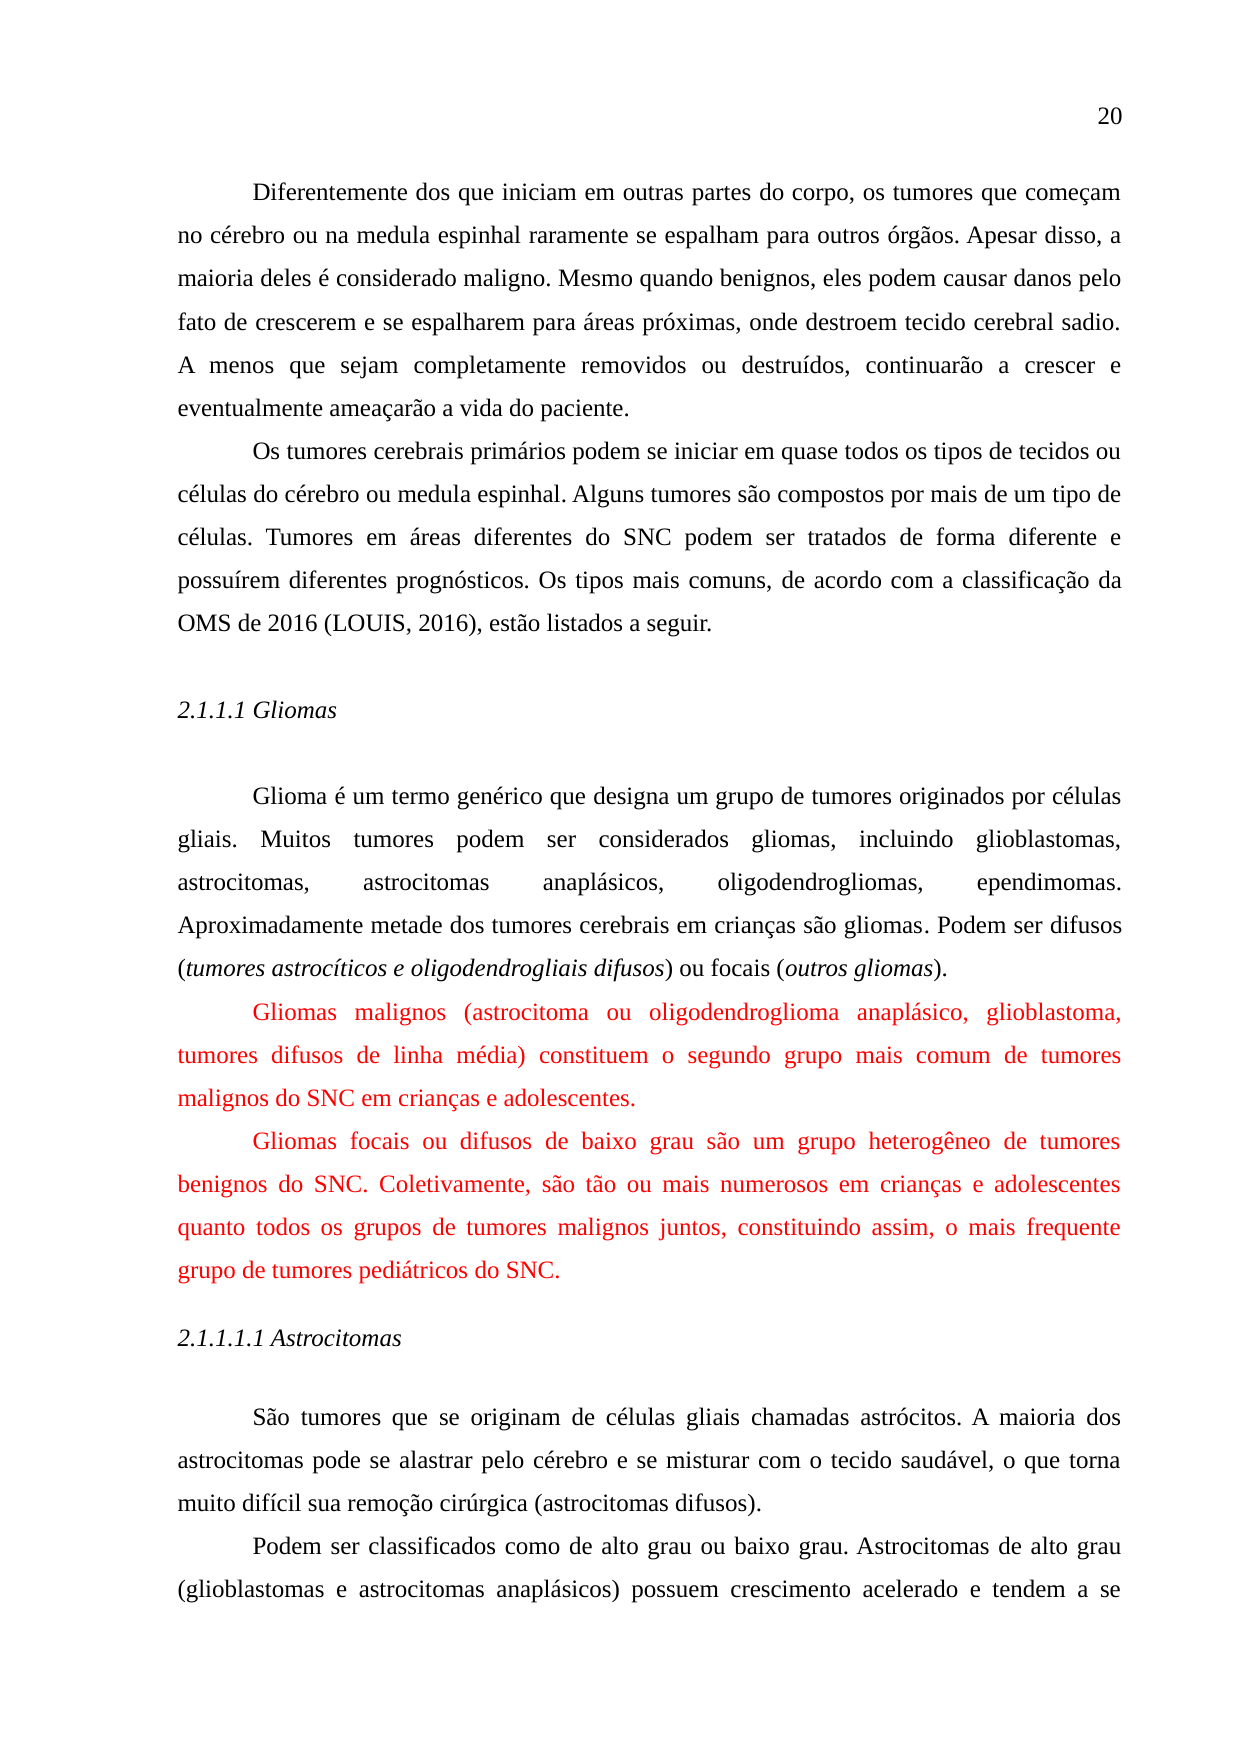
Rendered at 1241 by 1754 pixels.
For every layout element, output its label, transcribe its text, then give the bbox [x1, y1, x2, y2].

text São tumores que se originam de células gliais chamadas astrócitos. A maioria dos astrocitomas pode se alastrar pelo cérebro e se misturar com o tecido saudável, o que torna muito difícil sua remoção cirúrgica (astrocitomas difusos). [177, 1402, 1122, 1517]
text Gliomas malignos (astrocitoma ou oligodendroglioma anaplásico, glioblastoma, tumores difusos de linha média) constituem o segundo grupo mais comum de tumores malignos do SNC em crianças e adolescentes. [177, 997, 1122, 1112]
text 2.1.1.1 Gliomas [177, 695, 1122, 723]
text Diferentemente dos que iniciam em outras partes do corpo, os tumores que começam no cérebro ou na medula espinhal raramente se espalham para outros órgãos. Apesar disso, a maioria deles é considerado maligno. Mesmo quando benignos, eles podem causar danos pelo fato de crescerem e se espalharem para áreas próximas, onde destroem tecido cerebral sadio. A menos que sejam completamente removidos ou destruídos, continuarão a crescer e eventualmente ameaçarão a vida do paciente. [177, 177, 1122, 422]
text Os tumores cerebrais primários podem se iniciar em quase todos os tipos de tecidos ou células do cérebro ou medula espinhal. Alguns tumores são compostos por mais de um tipo de células. Tumores em áreas diferentes do SNC podem ser tratados de forma diferente e possuírem diferentes prognósticos. Os tipos mais comuns, de acordo com a classificação da OMS de 2016 (LOUIS, 2016), estão listados a seguir. [177, 436, 1122, 637]
text Gliomas focais ou difusos de baixo grau são um grupo heterogêneo de tumores benignos do SNC. Coletivamente, são tão ou mais numerosos em crianças e adolescentes quanto todos os grupos de tumores malignos juntos, constituindo assim, o mais frequente grupo de tumores pediátricos do SNC. [177, 1126, 1122, 1284]
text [177, 1531, 1122, 1603]
text Glioma é um termo genérico que designa um grupo de tumores originados por células gliais. Muitos tumores podem ser considerados gliomas, incluindo glioblastomas, astrocitomas, astrocitomas anaplásicos, oligodendrogliomas, ependimomas. Aproximadamente metade dos tumores cerebrais em crianças são gliomas. Podem ser difusos (tumores astrocíticos e oligodendrogliais difusos) ou focais (outros gliomas). [177, 781, 1122, 982]
subtitle 2.1.1.1.1 Astrocitomas [177, 1323, 1122, 1352]
